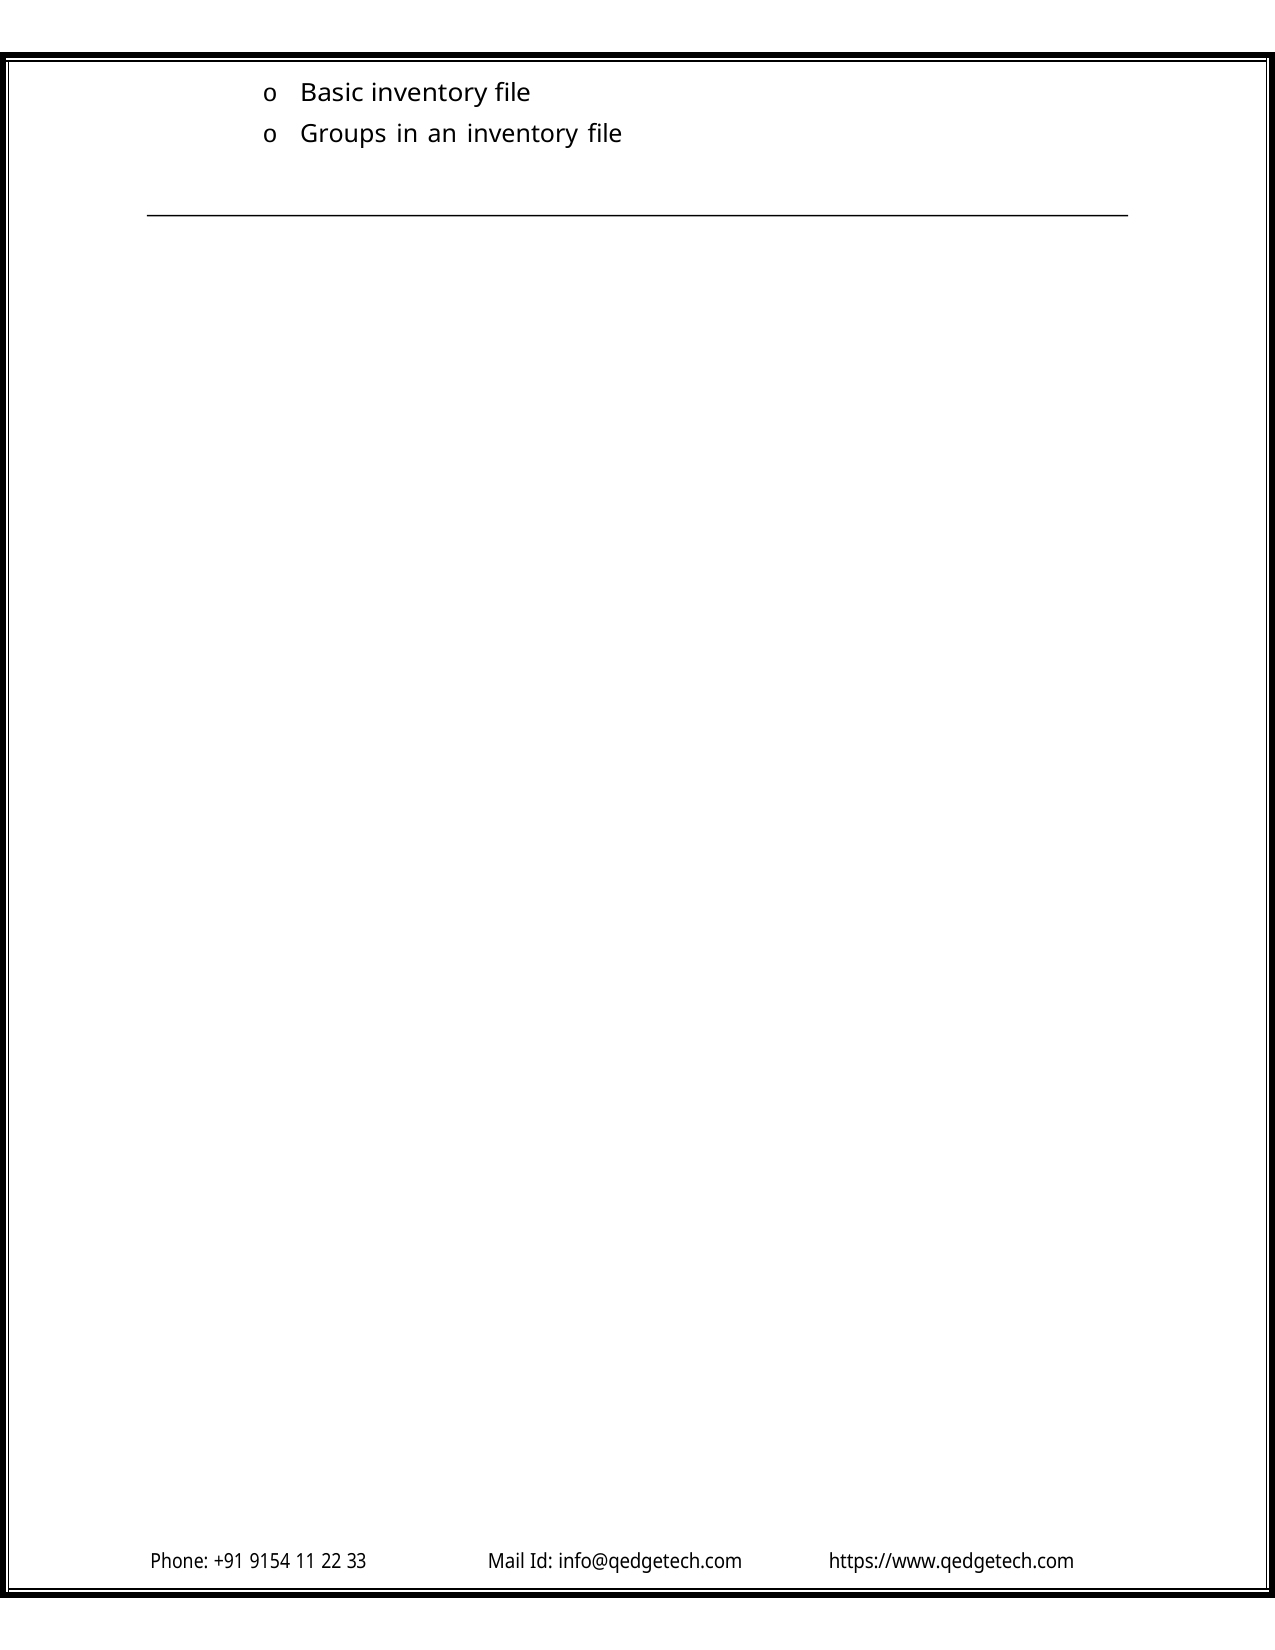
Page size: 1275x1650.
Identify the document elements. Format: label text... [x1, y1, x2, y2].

list Groups in an inventory file [262, 116, 1266, 150]
list Basic inventory file [262, 75, 1266, 109]
